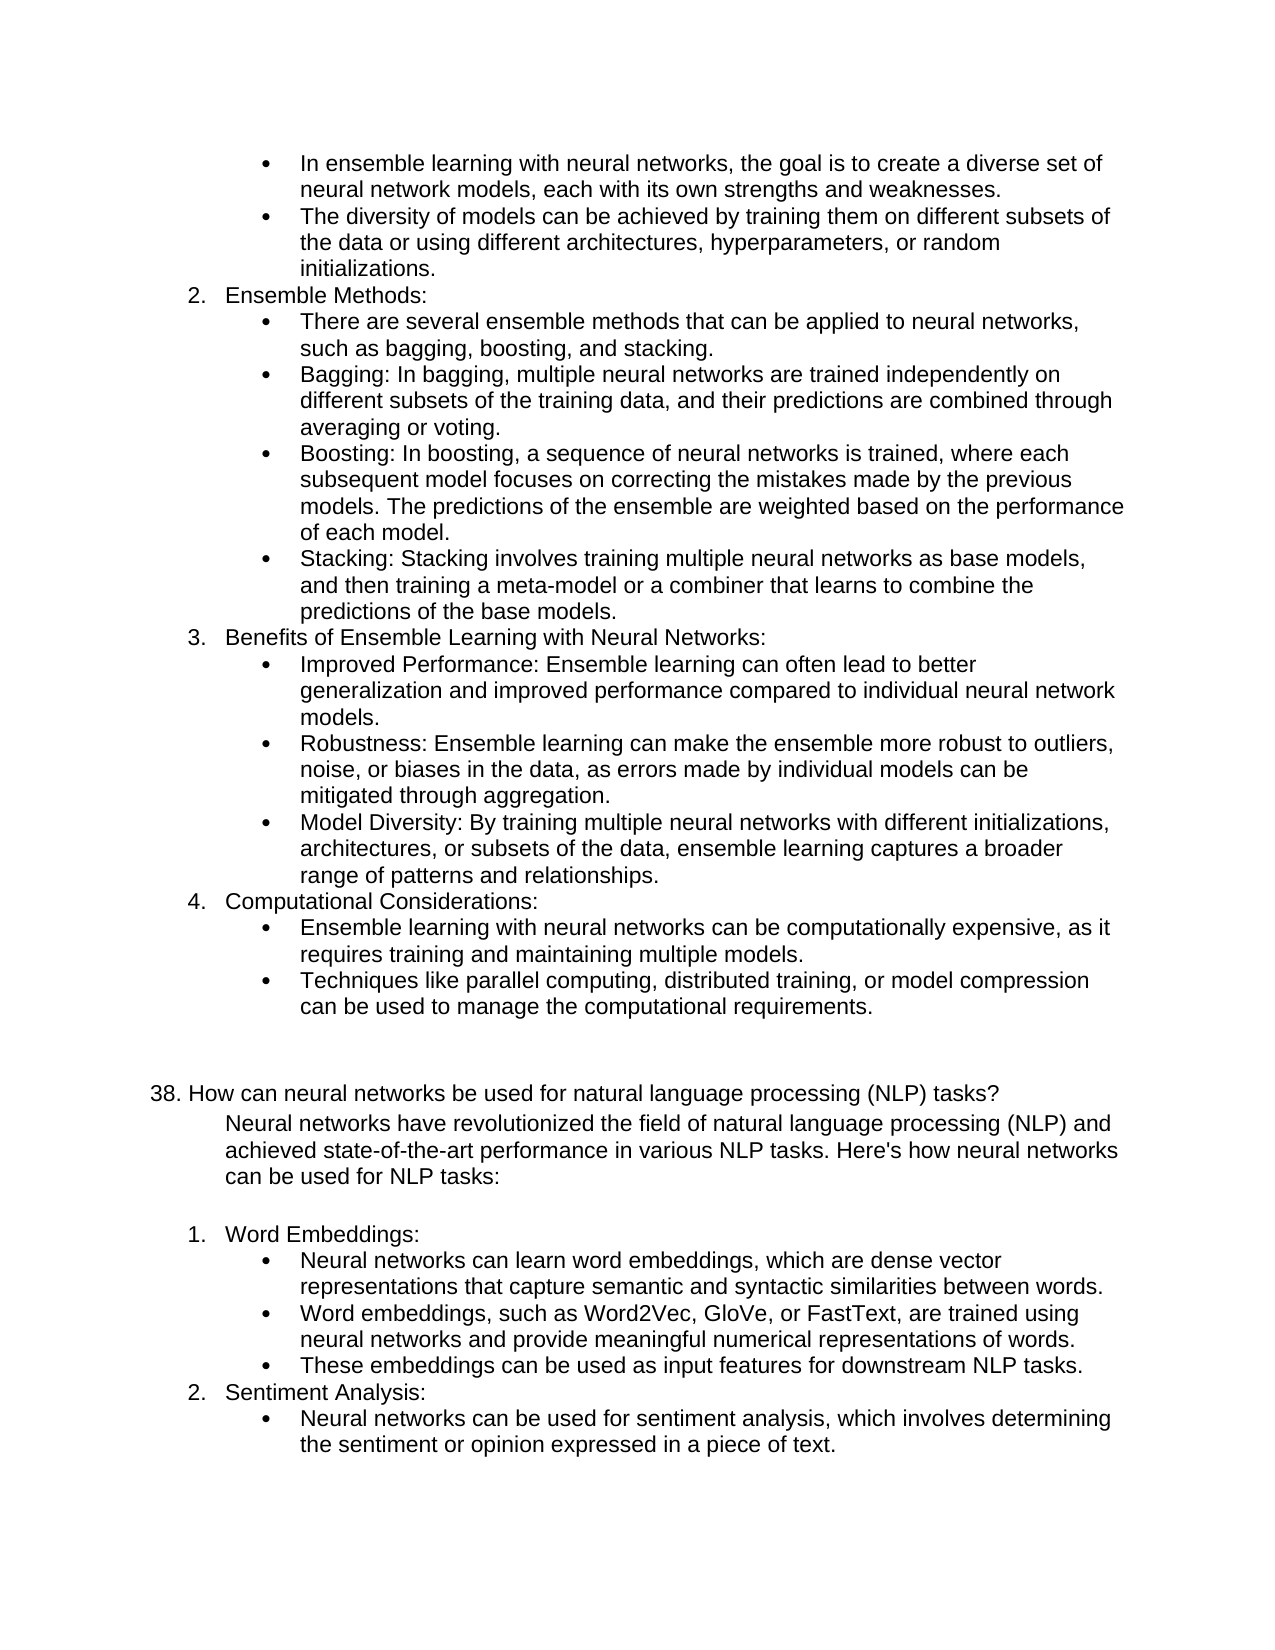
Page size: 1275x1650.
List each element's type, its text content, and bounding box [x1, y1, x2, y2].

list Techniques like parallel computing, distributed training, or model compression can be used to manage the computational requirements. [262, 967, 1125, 1020]
text 38. How can neural networks be used for natural language processing (NLP) tasks? [150, 1080, 1125, 1106]
list Robustness: Ensemble learning can make the ensemble more robust to outliers, noise, or biases in the data, as errors made by individual models can be mitigated through aggregation. [262, 730, 1125, 809]
list Model Diversity: By training multiple neural networks with different initializations, architectures, or subsets of the data, ensemble learning captures a broader range of patterns and relationships. [262, 809, 1125, 888]
list Word embeddings, such as Word2Vec, GloVe, or FastText, are trained using neural networks and provide meaningful numerical representations of words. [262, 1300, 1125, 1352]
list Neural networks can learn word embeddings, which are dense vector representations that capture semantic and syntactic similarities between words. [262, 1247, 1125, 1300]
text Neural networks have revolutionized the field of natural language processing (NLP) and achieved state-of-the-art performance in various NLP tasks. Here's how neural networks can be used for NLP tasks: [225, 1110, 1125, 1189]
list There are several ensemble methods that can be applied to neural networks, such as bagging, boosting, and stacking. [262, 308, 1125, 361]
list Ensemble learning with neural networks can be computationally expensive, as it requires training and maintaining multiple models. [262, 914, 1125, 967]
list In ensemble learning with neural networks, the goal is to create a diverse set of neural network models, each with its own strengths and weaknesses. [262, 150, 1125, 203]
list Ensemble Methods: [187, 282, 1125, 308]
list Benefits of Ensemble Learning with Neural Networks: [187, 624, 1125, 651]
list Computational Considerations: [187, 888, 1125, 914]
list Word Embeddings: [187, 1221, 1125, 1247]
list Improved Performance: Ensemble learning can often lead to better generalization and improved performance compared to individual neural network models. [262, 651, 1125, 730]
list Stacking: Stacking involves training multiple neural networks as base models, and then training a meta-model or a combiner that learns to combine the predictions of the base models. [262, 545, 1125, 624]
list These embeddings can be used as input features for downstream NLP tasks. [262, 1352, 1125, 1379]
list Neural networks can be used for sentiment analysis, which involves determining the sentiment or opinion expressed in a piece of text. [262, 1405, 1125, 1458]
list Sentiment Analysis: [187, 1379, 1125, 1405]
list Boosting: In boosting, a sequence of neural networks is trained, where each subsequent model focuses on correcting the mistakes made by the previous models. The predictions of the ensemble are weighted based on the performance of each model. [262, 440, 1125, 545]
list The diversity of models can be achieved by training them on different subsets of the data or using different architectures, hyperparameters, or random initializations. [262, 203, 1125, 282]
list Bagging: In bagging, multiple neural networks are trained independently on different subsets of the training data, and their predictions are combined through averaging or voting. [262, 361, 1125, 440]
